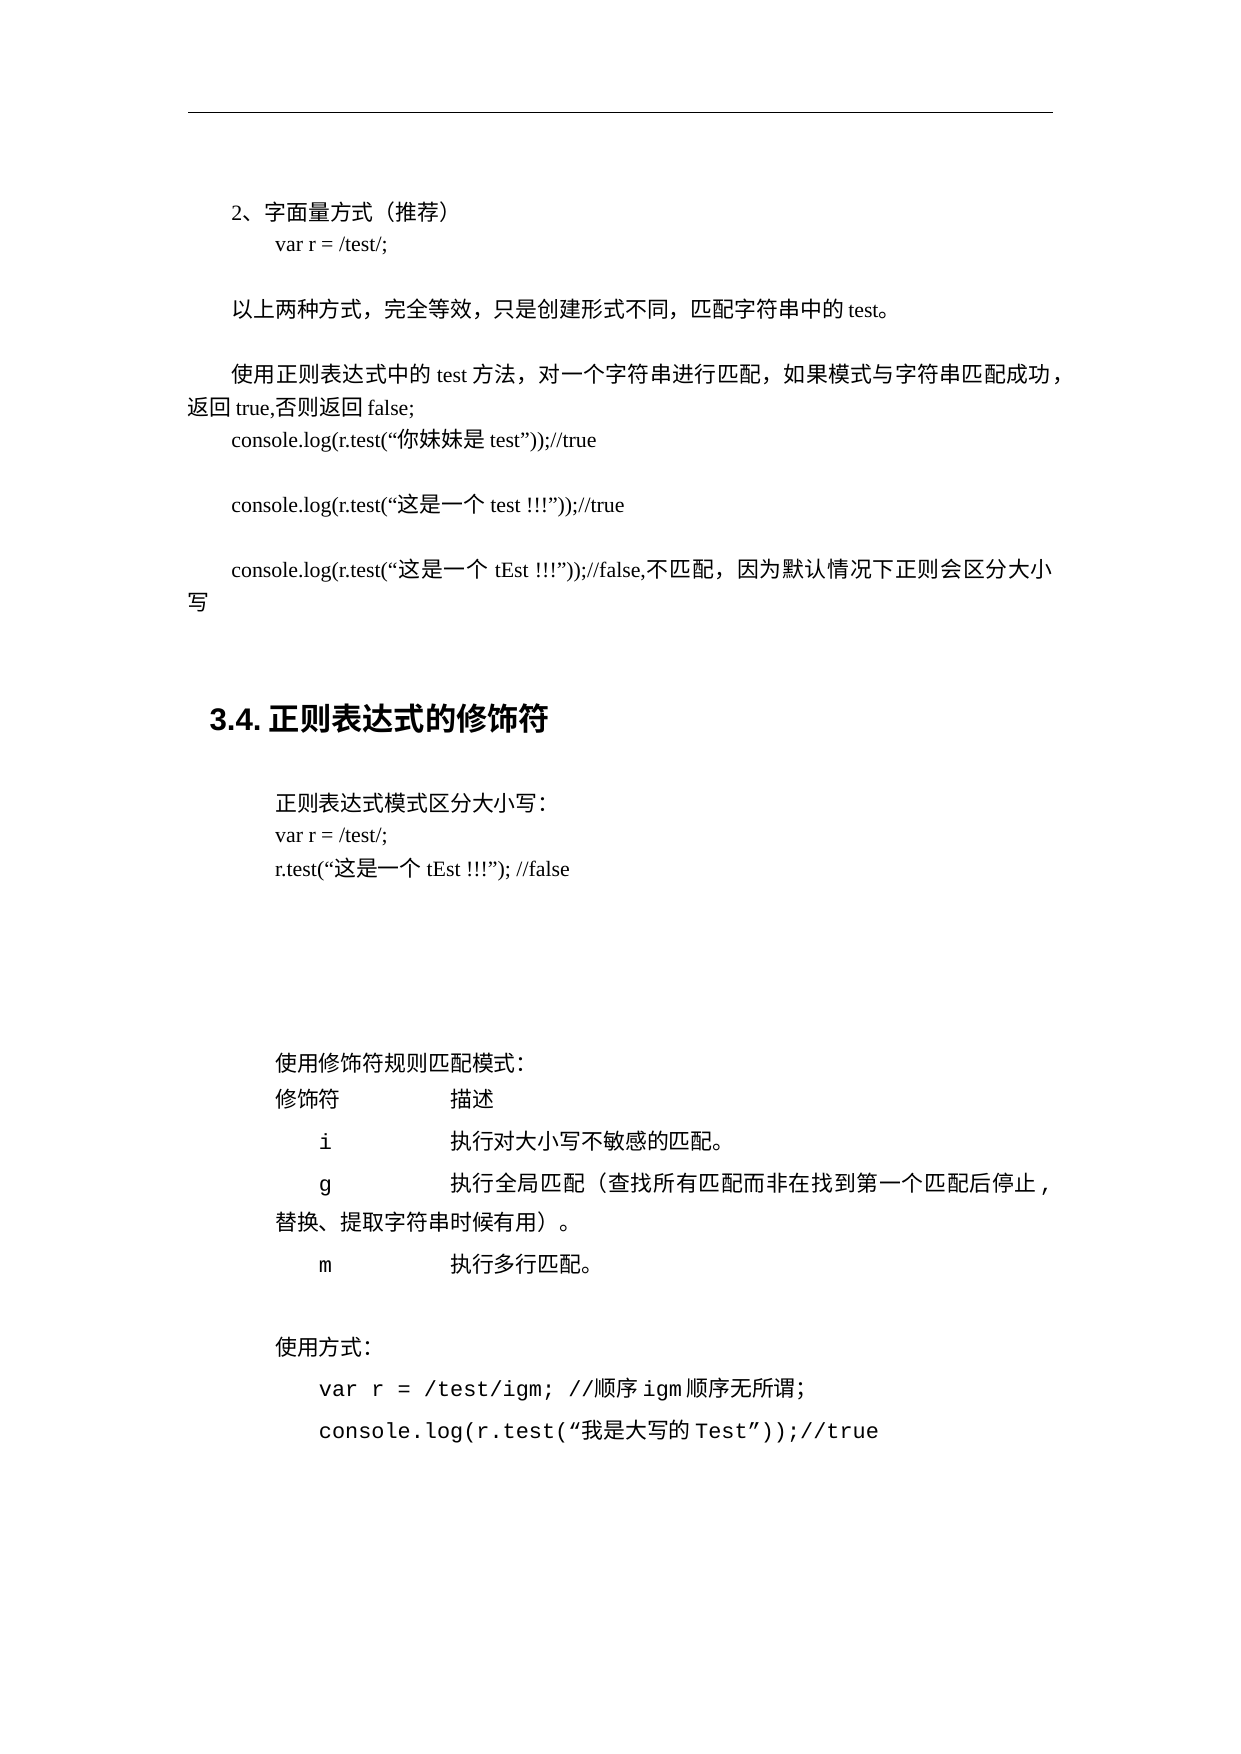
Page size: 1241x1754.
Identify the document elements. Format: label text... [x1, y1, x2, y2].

text console.log(r.test(“你妹妹是test”));//true [187, 422, 1053, 454]
text 使用修饰符规则匹配模式： [231, 1046, 1053, 1078]
text 正则表达式的修饰符 [209, 685, 1031, 750]
text console.log(r.test(“这是一个 test !!!”));//true [187, 487, 1053, 519]
text 正则表达式模式区分大小写： [231, 786, 1053, 818]
list 字面量方式（推荐） [187, 194, 1053, 227]
text i 执行对大小写不敏感的匹配。 [275, 1123, 1053, 1156]
text var r = /test/igm; //顺序igm顺序无所谓； [275, 1371, 1053, 1404]
text 修饰符 描述 [231, 1081, 1053, 1114]
text var r = /test/; [231, 227, 1053, 259]
text console.log(r.test(“我是大写的Test”));//true [275, 1413, 1053, 1446]
text 使用正则表达式中的test方法，对一个字符串进行匹配，如果模式与字符串匹配成功，返回true,否则返回false; [187, 357, 1053, 422]
text console.log(r.test(“这是一个 tEst !!!”));//false,不匹配，因为默认情况下正则会区分大小写 [187, 552, 1053, 617]
text 使用方式： [231, 1329, 1053, 1362]
text r.test(“这是一个 tEst !!!”); //false [231, 851, 1053, 883]
text g 执行全局匹配（查找所有匹配而非在找到第一个匹配后停止,替换、提取字符串时候有用）。 [275, 1166, 1053, 1237]
text 以上两种方式，完全等效，只是创建形式不同，匹配字符串中的test。 [187, 292, 1053, 324]
text var r = /test/; [231, 818, 1053, 851]
text m 执行多行匹配。 [275, 1247, 1053, 1279]
